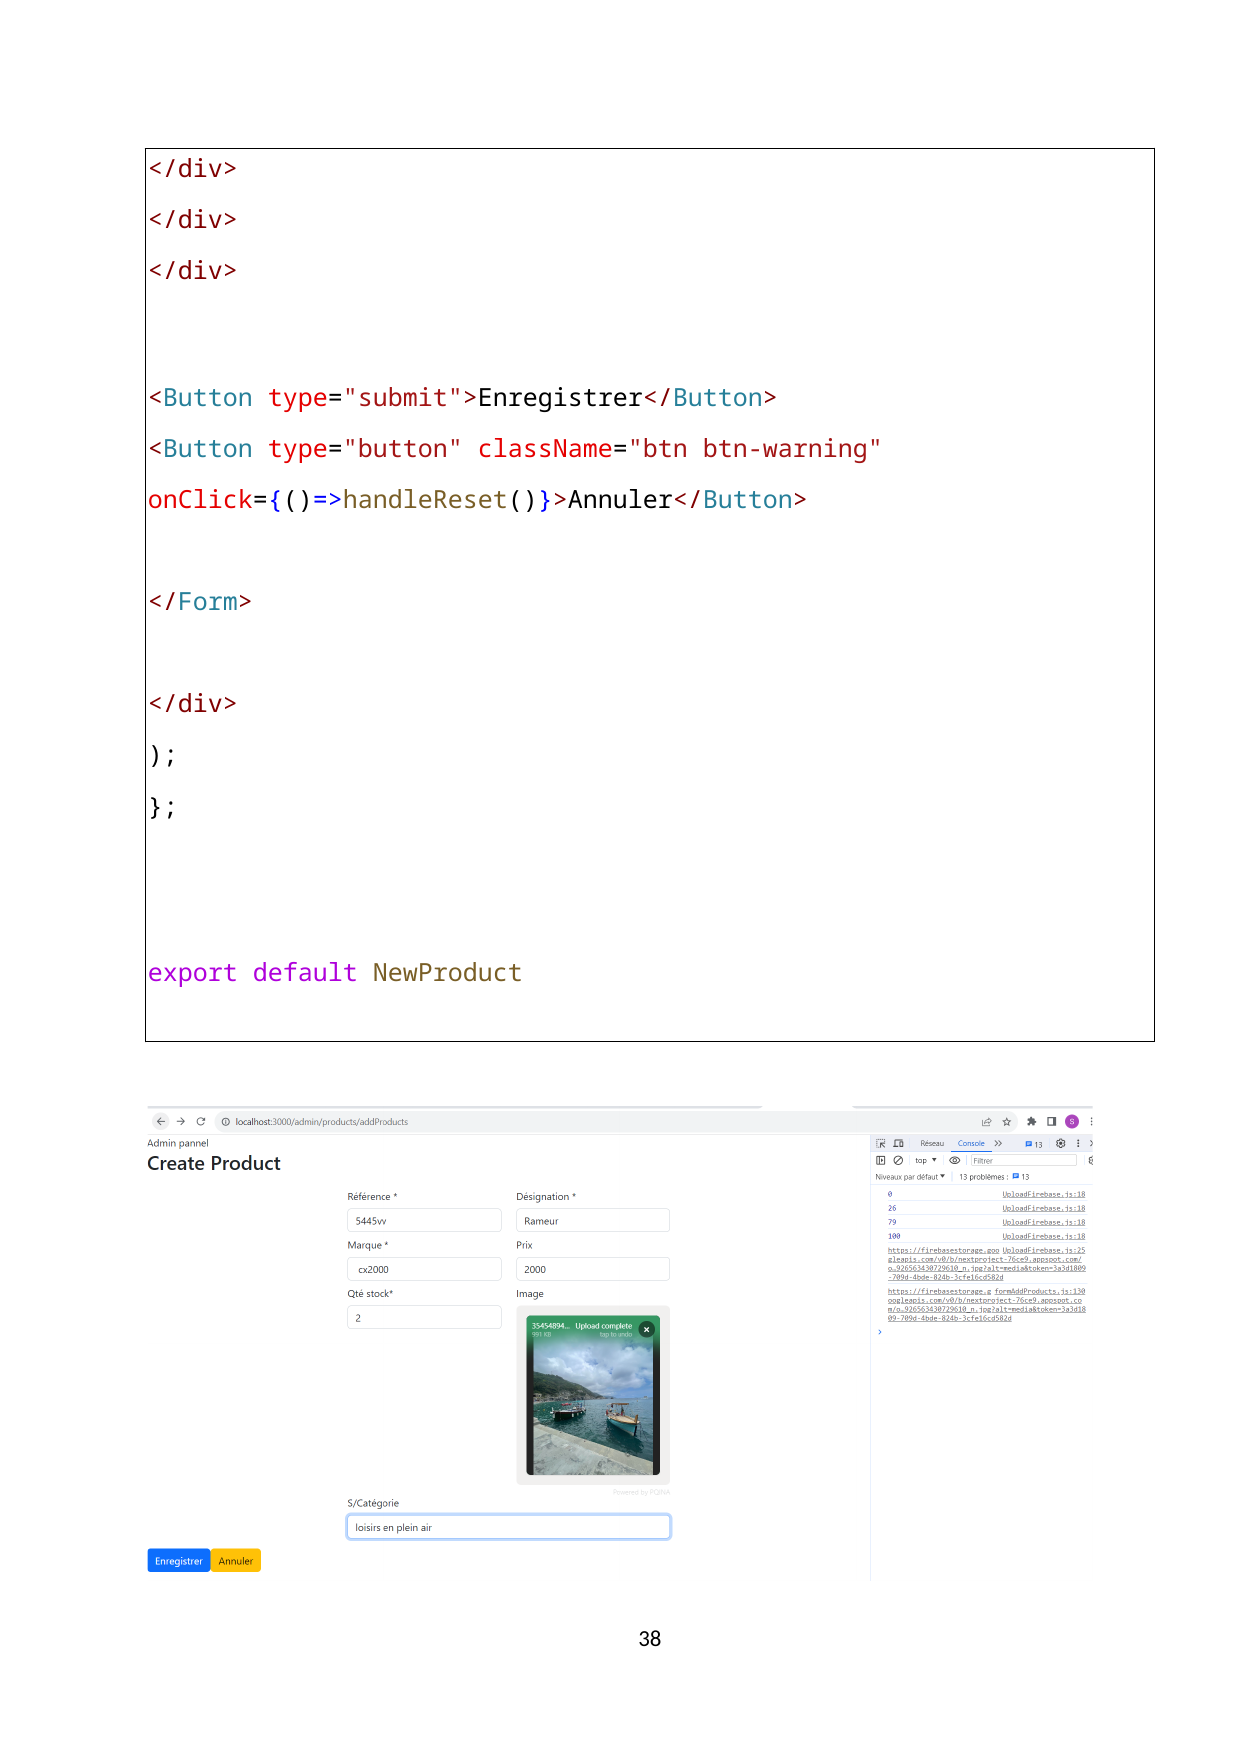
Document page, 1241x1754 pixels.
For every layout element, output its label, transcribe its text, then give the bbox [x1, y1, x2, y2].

text </div> [146, 149, 1154, 185]
text </Form> [146, 581, 1154, 618]
picture [147, 1106, 1093, 1581]
text </div> [146, 199, 1154, 236]
text </div> [146, 250, 1154, 287]
text }; [146, 785, 1154, 822]
text onClick={()=>handleReset()}>Annuler</Button> [146, 479, 1154, 516]
text <Button type="button" className="btn btn-warning" [146, 428, 1154, 465]
text export default NewProduct [146, 951, 1154, 988]
text <Button type="submit">Enregistrer</Button> [146, 377, 1154, 414]
text </div> [146, 683, 1154, 720]
text ); [146, 734, 1154, 771]
